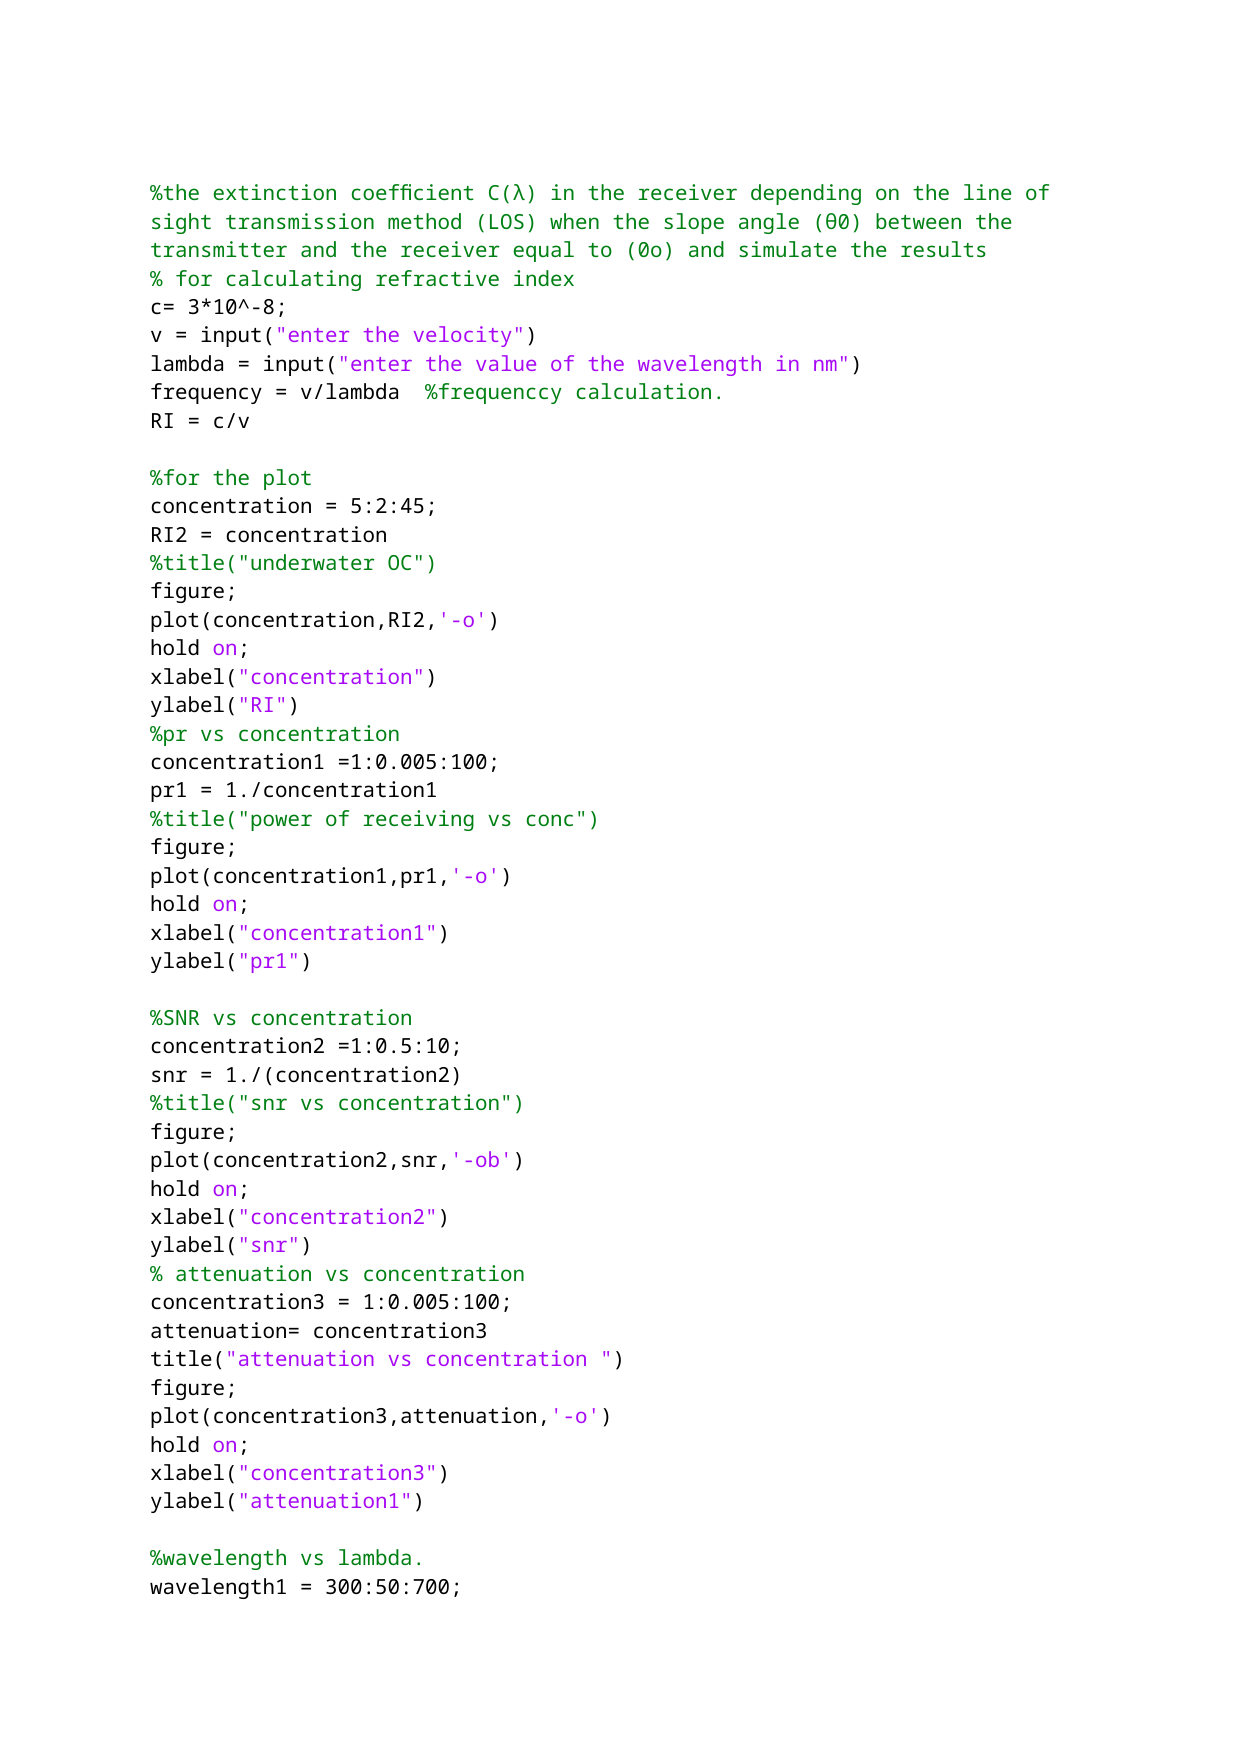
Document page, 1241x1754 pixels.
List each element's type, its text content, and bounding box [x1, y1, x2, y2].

text figure; [150, 832, 1090, 861]
text concentration2 =1:0.5:10; [150, 1032, 1090, 1060]
text % for calculating refractive index [150, 264, 1090, 292]
text c= 3*10^-8; [150, 292, 1090, 321]
text xlabel("concentration1") [150, 918, 1090, 946]
text ylabel("RI") [150, 690, 1090, 719]
text hold on; [150, 1174, 1090, 1202]
text ylabel("snr") [150, 1231, 1090, 1259]
text figure; [150, 577, 1090, 605]
text %wavelength vs lambda. [150, 1543, 1090, 1572]
text concentration = 5:2:45; [150, 491, 1090, 520]
text figure; [150, 1373, 1090, 1401]
text %for the plot [150, 463, 1090, 491]
text pr1 = 1./concentration1 [150, 776, 1090, 804]
text %title("underwater OC") [150, 548, 1090, 577]
text %title("power of receiving vs conc") [150, 804, 1090, 832]
text concentration1 =1:0.005:100; [150, 747, 1090, 776]
text figure; [150, 1117, 1090, 1145]
text %SNR vs concentration [150, 1003, 1090, 1032]
text ylabel("attenuation1") [150, 1487, 1090, 1515]
text frequency = v/lambda %frequenccy calculation. [150, 377, 1090, 406]
text title("attenuation vs concentration ") [150, 1344, 1090, 1373]
text %pr vs concentration [150, 719, 1090, 747]
text RI = c/v [150, 406, 1090, 434]
text concentration3 = 1:0.005:100; [150, 1287, 1090, 1316]
text plot(concentration2,snr,'-ob') [150, 1145, 1090, 1174]
text attenuation= concentration3 [150, 1316, 1090, 1344]
text RI2 = concentration [150, 520, 1090, 548]
text snr = 1./(concentration2) [150, 1060, 1090, 1088]
text xlabel("concentration3") [150, 1458, 1090, 1487]
text hold on; [150, 889, 1090, 918]
text v = input("enter the velocity") [150, 321, 1090, 349]
text hold on; [150, 1430, 1090, 1458]
text %title("snr vs concentration") [150, 1088, 1090, 1117]
text % attenuation vs concentration [150, 1259, 1090, 1287]
text plot(concentration1,pr1,'-o') [150, 861, 1090, 889]
text ylabel("pr1") [150, 946, 1090, 975]
text lambda = input("enter the value of the wavelength in nm") [150, 349, 1090, 377]
text %the extinction coefﬁcient C(λ) in the receiver depending on the line of sight transmission method (LOS) when the slope angle (θ0) between the transmitter and the receiver equal to (0o) and simulate the results [150, 178, 1090, 264]
text xlabel("concentration") [150, 662, 1090, 690]
text plot(concentration3,attenuation,'-o') [150, 1401, 1090, 1430]
text wavelength1 = 300:50:700; [150, 1572, 1090, 1600]
text plot(concentration,RI2,'-o') [150, 605, 1090, 633]
text hold on; [150, 633, 1090, 662]
text xlabel("concentration2") [150, 1202, 1090, 1231]
